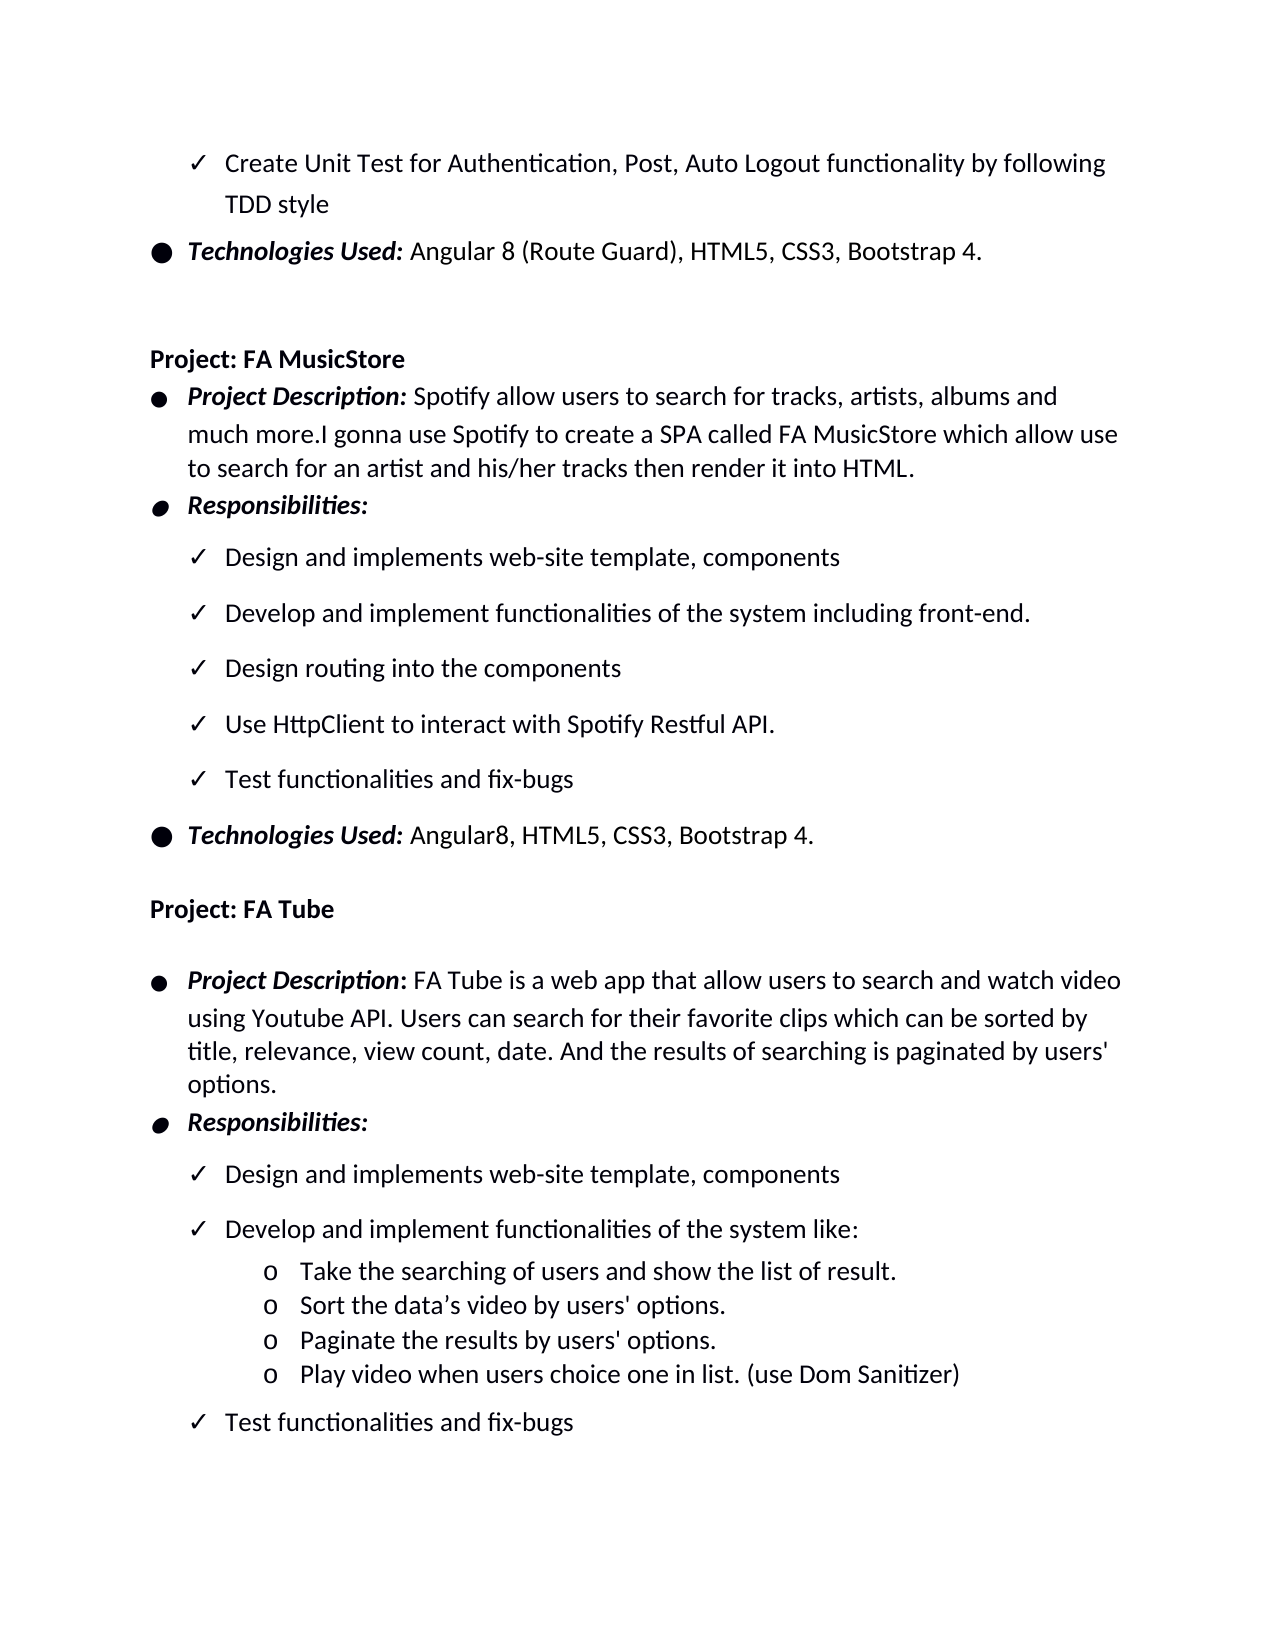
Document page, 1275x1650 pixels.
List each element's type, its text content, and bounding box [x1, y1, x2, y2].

list Develop and implement functionalities of the system like: [187, 1199, 1125, 1254]
list Create Unit Test for Authentication, Post, Auto Logout functionality by following TDD style [187, 132, 1125, 220]
list Test functionalities and fix-bugs [187, 748, 1125, 804]
list Sort the data’s video by users' options. [262, 1288, 1125, 1323]
text Project: FA MusicStore [150, 342, 1125, 375]
list Responsibilities: [150, 484, 1125, 526]
list Responsibilities: [150, 1100, 1125, 1143]
list Use HttpClient to interact with Spotify Restful API. [187, 693, 1125, 748]
text Project: FA Tube [150, 893, 1125, 926]
list Paginate the results by users' options. [262, 1323, 1125, 1357]
list Technologies Used: Angular 8 (Route Guard), HTML5, CSS3, Bootstrap 4. [150, 220, 1125, 276]
list Design and implements web-site template, components [187, 526, 1125, 582]
list Design and implements web-site template, components [187, 1143, 1125, 1199]
list Technologies Used: Angular8, HTML5, CSS3, Bootstrap 4. [150, 804, 1125, 859]
list Develop and implement functionalities of the system including front-end. [187, 582, 1125, 637]
list Take the searching of users and show the list of result. [262, 1254, 1125, 1288]
list Test functionalities and fix-bugs [187, 1392, 1125, 1447]
list Play video when users choice one in list. (use Dom Sanitizer) [262, 1357, 1125, 1392]
list Design routing into the components [187, 637, 1125, 693]
